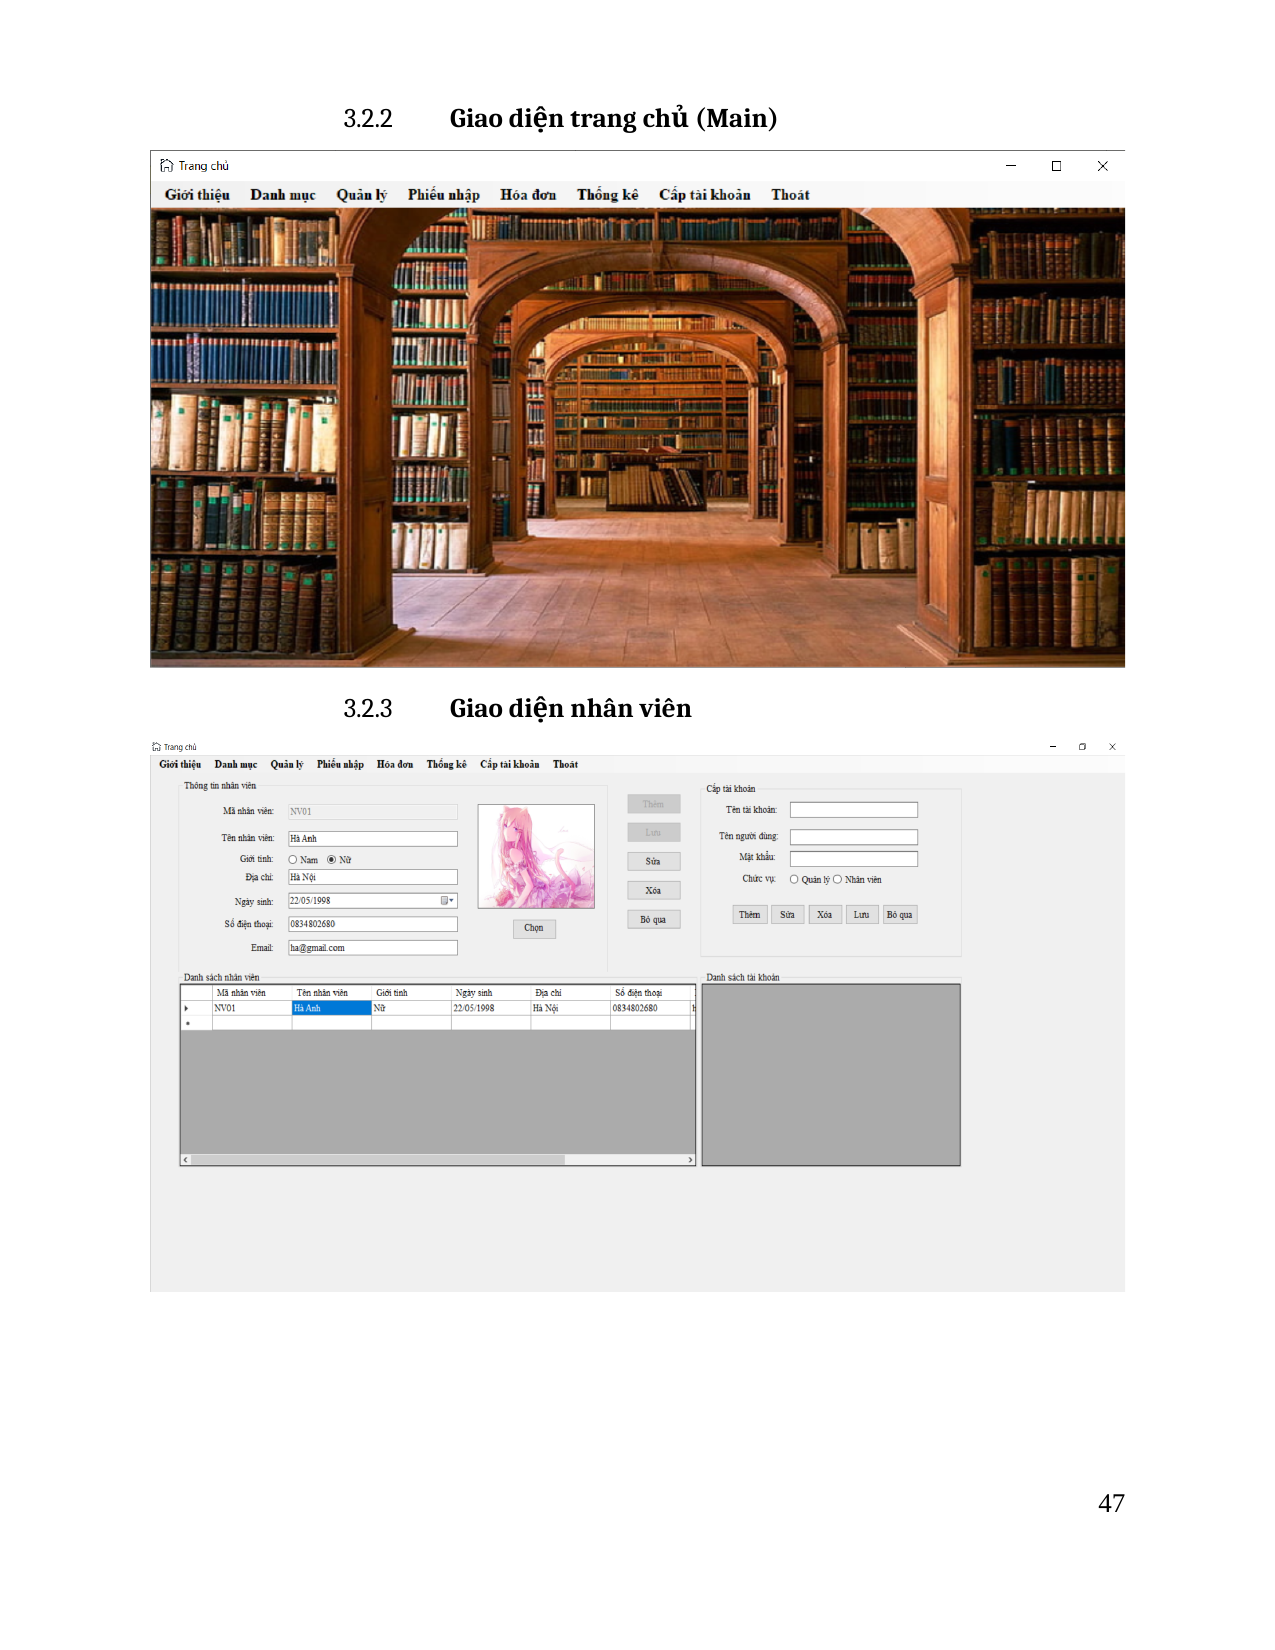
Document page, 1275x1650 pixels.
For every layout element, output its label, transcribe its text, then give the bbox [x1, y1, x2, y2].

picture [150, 150, 1125, 668]
subtitle Giao diện nhân viên [285, 693, 1125, 724]
subtitle Giao diện trang chủ (Main) [285, 103, 1125, 134]
picture [150, 739, 1125, 1292]
